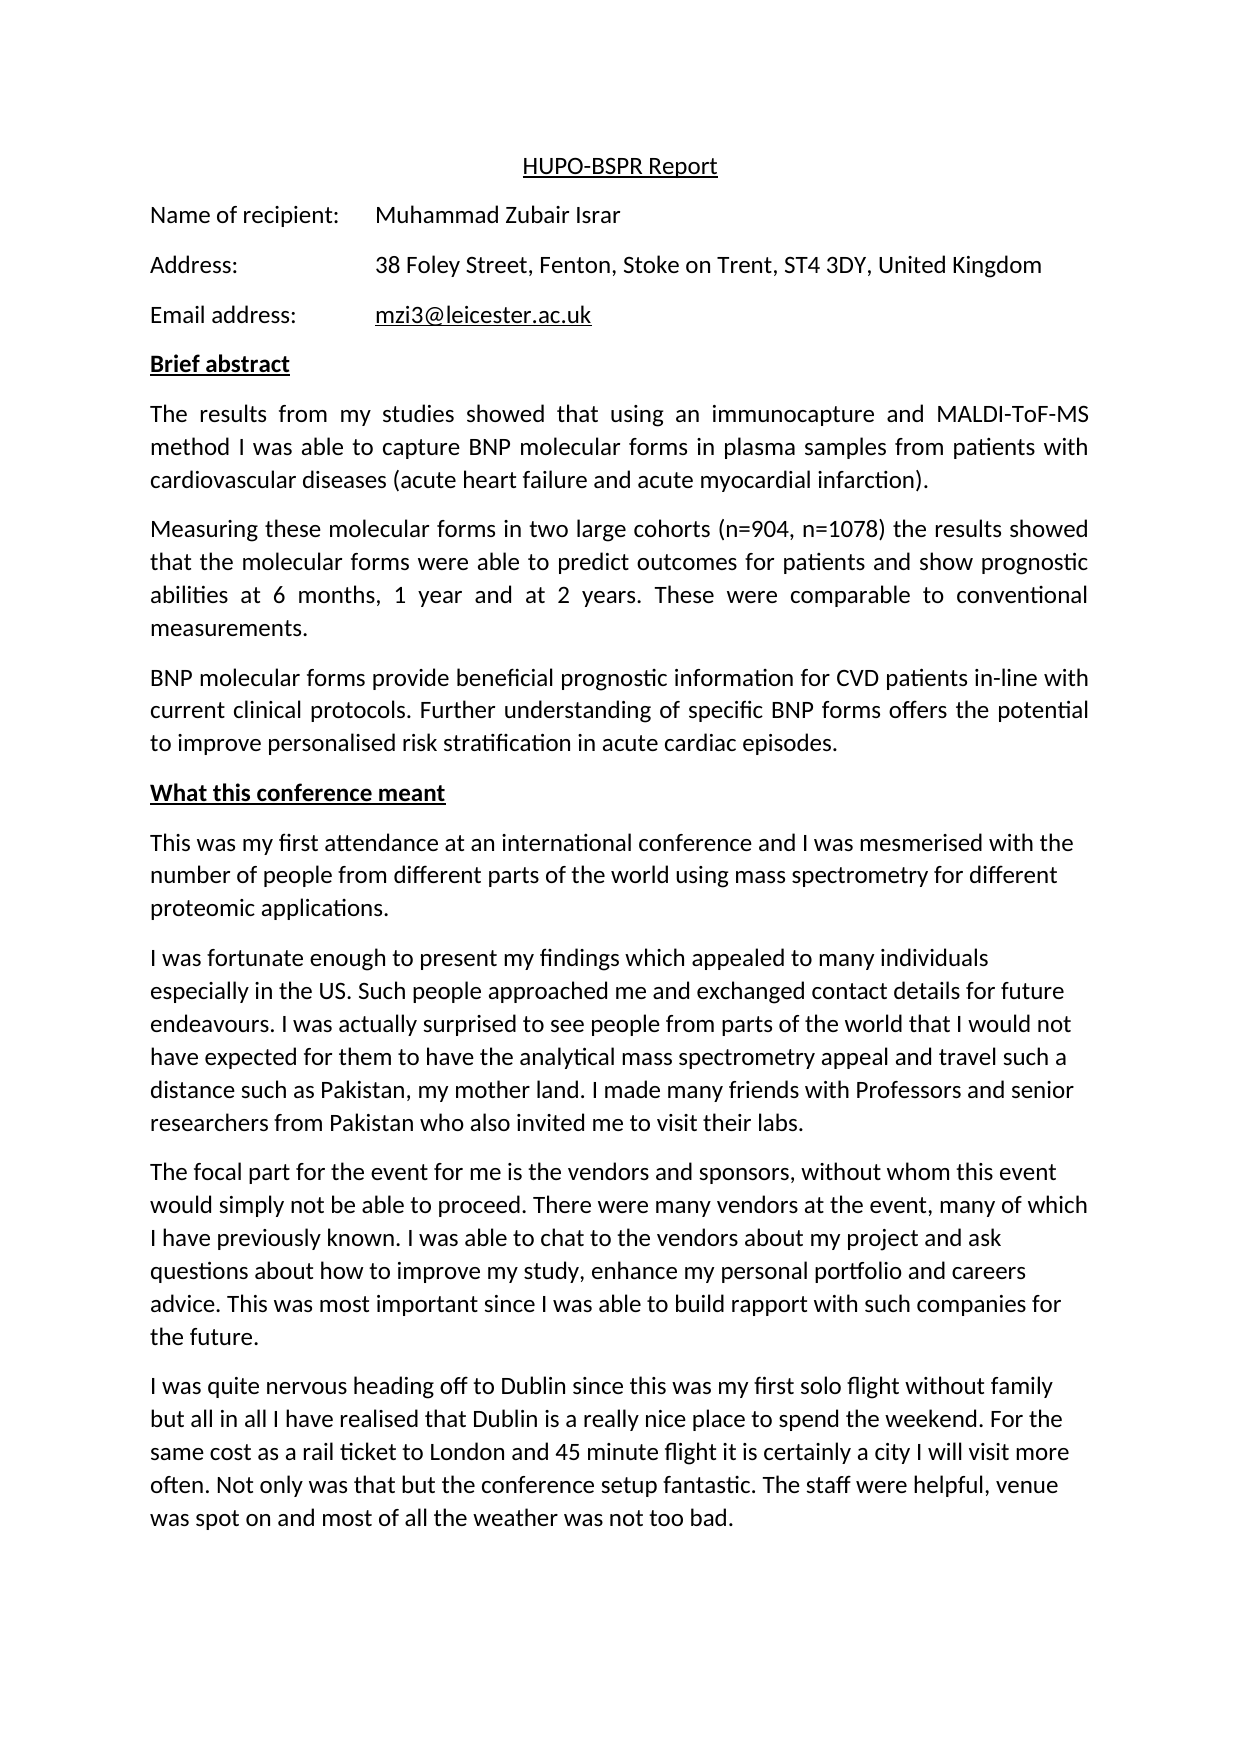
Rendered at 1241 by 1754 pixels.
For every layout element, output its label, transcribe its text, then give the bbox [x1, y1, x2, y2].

text What this conference meant [150, 777, 1090, 808]
text Email address: mzi3@leicester.ac.uk [150, 299, 1090, 329]
text Measuring these molecular forms in two large cohorts (n=904, n=1078) the results showed that the molecular forms were able to predict outcomes for patients and show prognostic abilities at 6 months, 1 year and at 2 years. These were comparable to conventional measurements. [150, 513, 1090, 643]
text Brief abstract [150, 348, 1090, 379]
text I was fortunate enough to present my findings which appealed to many individuals especially in the US. Such people approached me and exchanged contact details for future endeavours. I was actually surprised to see people from parts of the world that I would not have expected for them to have the analytical mass spectrometry appeal and travel such a distance such as Pakistan, my mother land. I made many friends with Professors and senior researchers from Pakistan who also invited me to visit their labs. [150, 942, 1090, 1137]
text Name of recipient: Muhammad Zubair Israr [150, 199, 1090, 230]
text BNP molecular forms provide beneficial prognostic information for CVD patients in-line with current clinical protocols. Further understanding of specific BNP forms offers the potential to improve personalised risk stratification in acute cardiac episodes. [150, 662, 1090, 758]
text This was my first attendance at an international conference and I was mesmerised with the number of people from different parts of the world using mass spectrometry for different proteomic applications. [150, 827, 1090, 923]
text I was quite nervous heading off to Dublin since this was my first solo flight without family but all in all I have realised that Dublin is a really nice place to spend the weekend. For the same cost as a rail ticket to London and 45 minute flight it is certainly a city I will visit more often. Not only was that but the conference setup fantastic. The staff were helpful, venue was spot on and most of all the weather was not too bad. [150, 1370, 1090, 1533]
text Address: 38 Foley Street, Fenton, Stoke on Trent, ST4 3DY, United Kingdom [150, 249, 1090, 280]
text The focal part for the event for me is the vendors and sponsors, without whom this event would simply not be able to proceed. There were many vendors at the event, many of which I have previously known. I was able to chat to the vendors about my project and ask questions about how to improve my study, enhance my personal portfolio and careers advice. This was most important since I was able to build rapport with such companies for the future. [150, 1156, 1090, 1351]
text The results from my studies showed that using an immunocapture and MALDI-ToF-MS method I was able to capture BNP molecular forms in plasma samples from patients with cardiovascular diseases (acute heart failure and acute myocardial infarction). [150, 398, 1090, 494]
text HUPO-BSPR Report [150, 150, 1090, 181]
